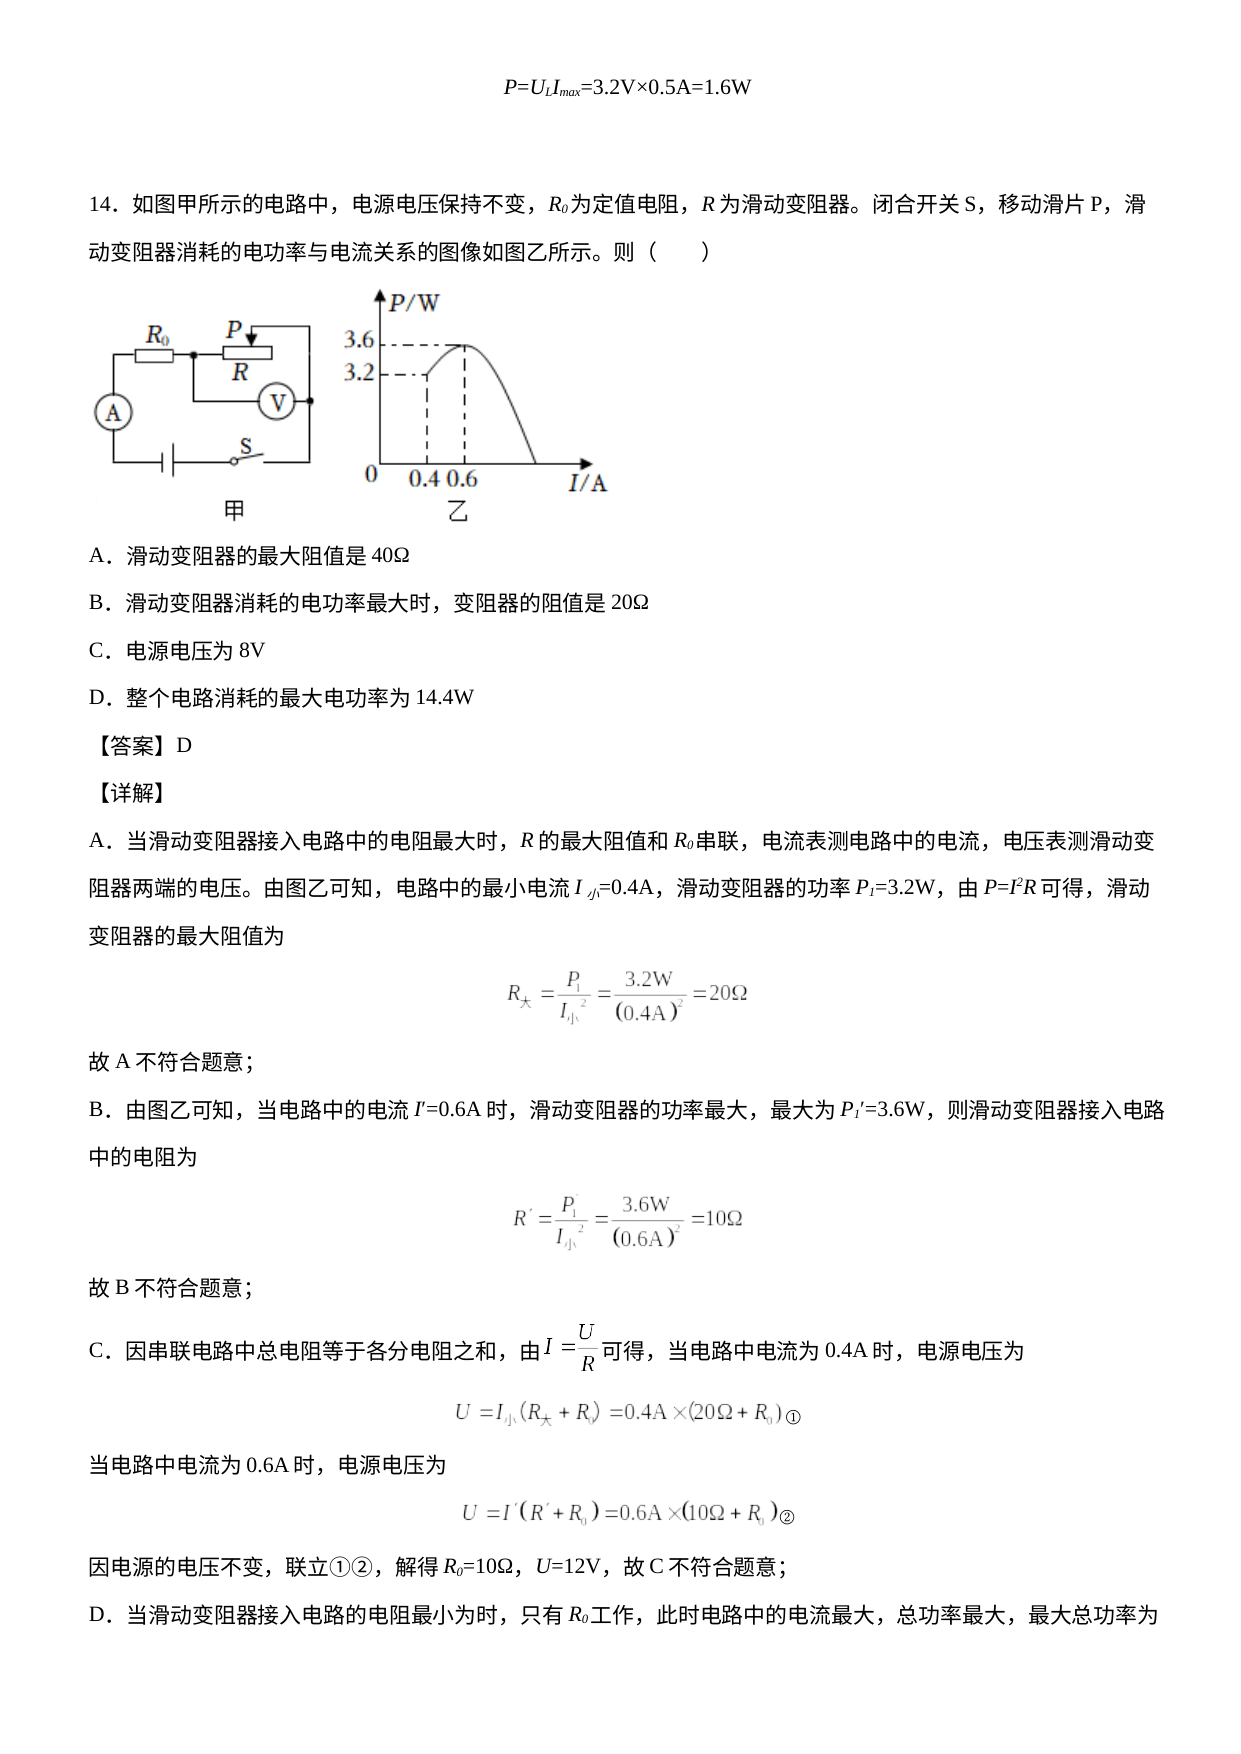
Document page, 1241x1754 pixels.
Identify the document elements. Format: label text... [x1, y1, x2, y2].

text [89, 1598, 1167, 1629]
text P=ULImax=3.2V×0.5A=1.6W [89, 74, 1167, 99]
text 因电源的电压不变，联立①②，解得R0=10Ω，U=12V，故C不符合题意； [89, 1550, 1167, 1582]
text 当电路中电流为0.6A时，电源电压为 [89, 1448, 1167, 1480]
text A．滑动变阻器的最大阻值是40Ω [89, 539, 1167, 570]
text 故B不符合题意； [89, 1271, 1167, 1303]
text D．整个电路消耗的最大电功率为14.4W [89, 681, 1167, 713]
text C．因串联电路中总电阻等于各分电阻之和，由可得，当电路中电流为0.4A时，电源电压为 [89, 1318, 1167, 1381]
text 14．如图甲所示的电路中，电源电压保持不变，R0为定值电阻，R为滑动变阻器。闭合开关S，移动滑片P，滑动变阻器消耗的电功率与电流关系的图像如图乙所示。则（ ） [89, 187, 1167, 266]
text B．由图乙可知，当电路中的电流I′=0.6A时，滑动变阻器的功率最大，最大为P1′=3.6W，则滑动变阻器接入电路中的电阻为 [89, 1093, 1167, 1172]
text 【答案】D [89, 729, 1167, 760]
text B．滑动变阻器消耗的电功率最大时，变阻器的阻值是20Ω [89, 586, 1167, 618]
text 故A不符合题意； [89, 1045, 1167, 1077]
text 【详解】 [89, 776, 1167, 808]
text C．电源电压为8V [89, 634, 1167, 665]
text A．当滑动变阻器接入电路中的电阻最大时，R的最大阻值和R0串联，电流表测电路中的电流，电压表测滑动变阻器两端的电压。由图乙可知，电路中的最小电流I小=0.4A，滑动变阻器的功率P1=3.2W，由P=I2R可得，滑动变阻器的最大阻值为 [89, 824, 1167, 950]
picture [88, 282, 613, 526]
text ② [89, 1496, 1167, 1538]
text ① [89, 1397, 1167, 1436]
